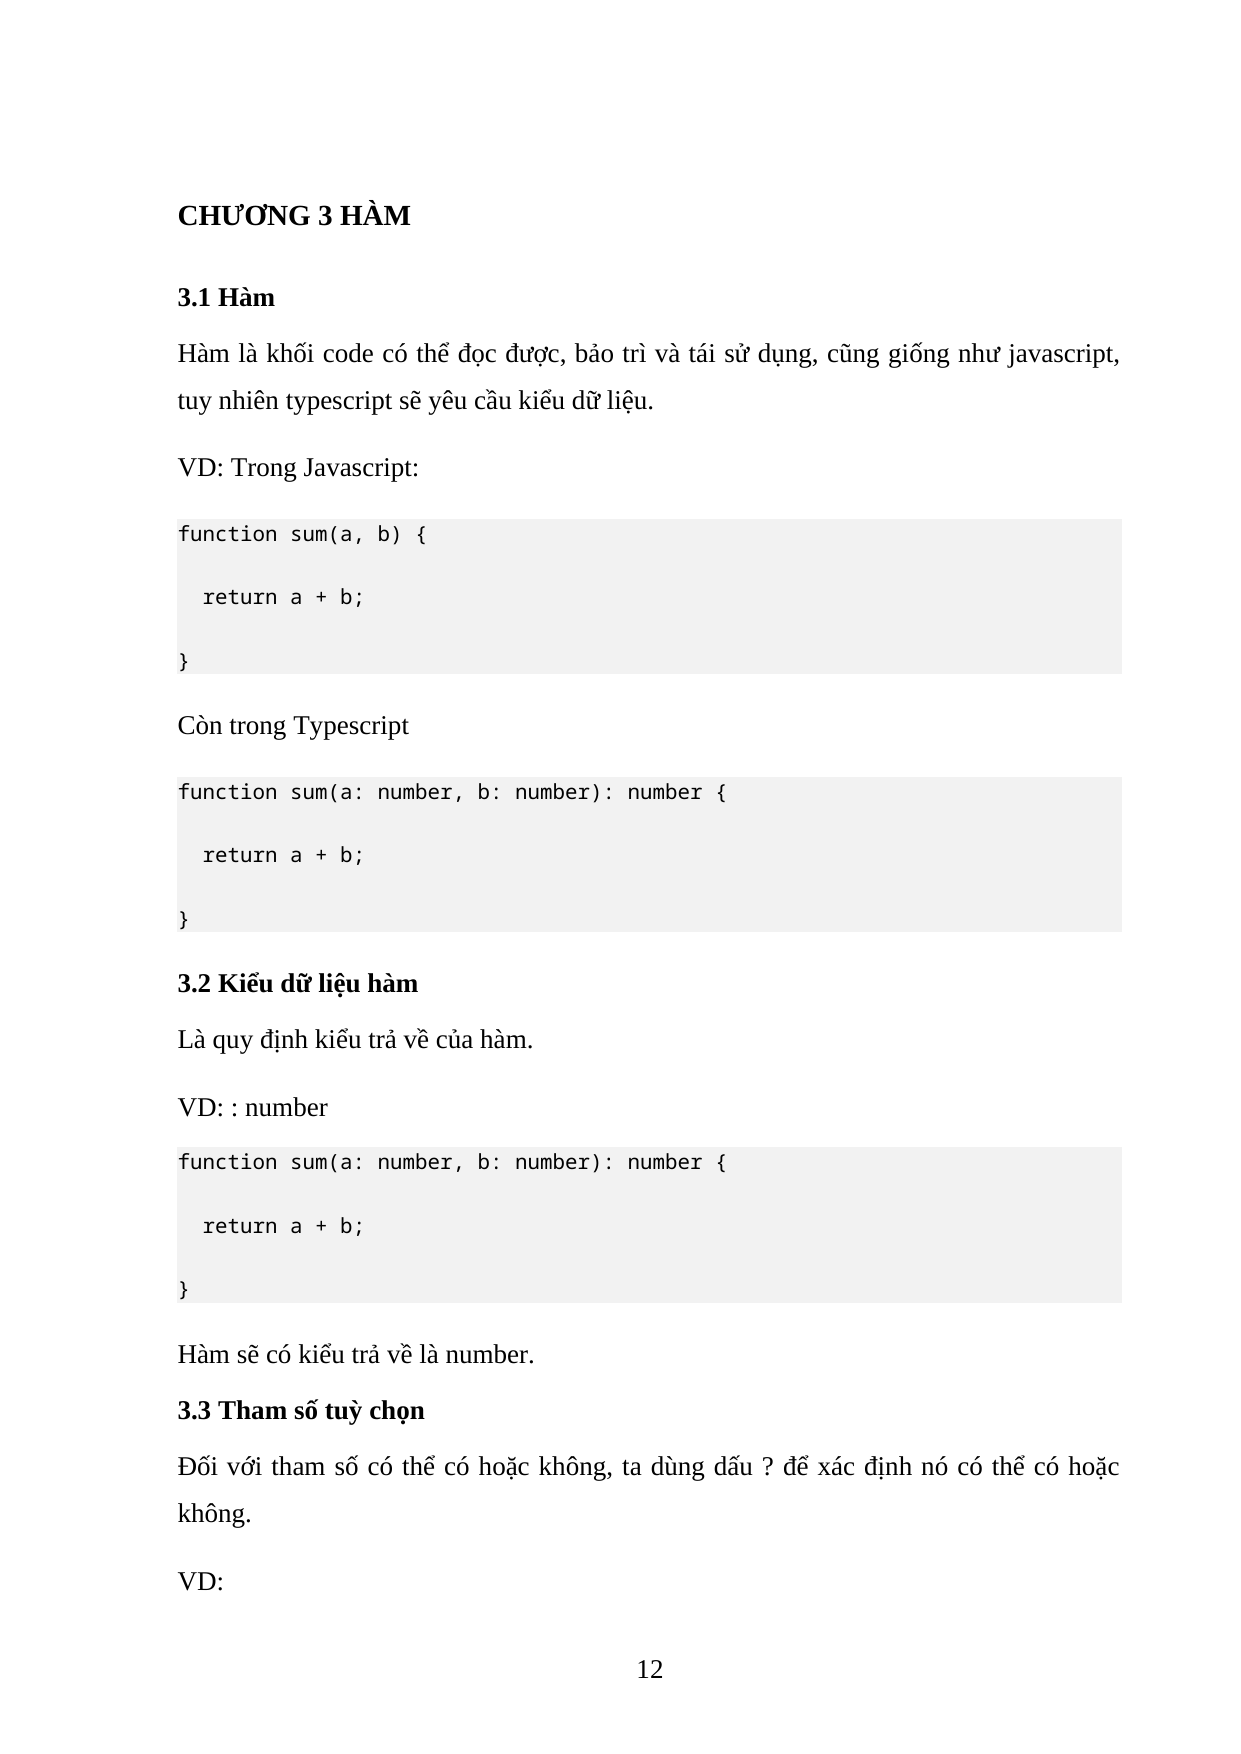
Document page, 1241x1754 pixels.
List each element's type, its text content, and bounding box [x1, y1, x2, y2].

text VD: : number [177, 1091, 1122, 1122]
text } [177, 1274, 1122, 1303]
text VD: [177, 1564, 1122, 1596]
text return a + b; [177, 582, 1122, 611]
subtitle Kiểu dữ liệu hàm [177, 967, 1122, 998]
text function sum(a, b) { [177, 519, 1122, 547]
text VD: Trong Javascript: [177, 452, 1122, 483]
text Còn trong Typescript [177, 709, 1122, 741]
subtitle Tham số tuỳ chọn [177, 1394, 1122, 1425]
subtitle HÀM [177, 198, 1122, 231]
text Hàm là khối code có thể đọc được, bảo trì và tái sử dụng, cũng giống như javascript, tuy nhiên typescript sẽ yêu cầu kiểu dữ liệu. [177, 337, 1122, 415]
text function sum(a: number, b: number): number { [177, 1147, 1122, 1176]
text Đối với tham số có thể có hoặc không, ta dùng dấu ? để xác định nó có thể có hoặc không. [177, 1450, 1122, 1528]
text return a + b; [177, 840, 1122, 869]
text } [177, 646, 1122, 674]
text Là quy định kiểu trả về của hàm. [177, 1023, 1122, 1054]
text Hàm sẽ có kiểu trả về là number. [177, 1338, 1122, 1369]
text } [177, 904, 1122, 932]
text return a + b; [177, 1211, 1122, 1239]
text function sum(a: number, b: number): number { [177, 777, 1122, 805]
subtitle Hàm [177, 281, 1122, 312]
